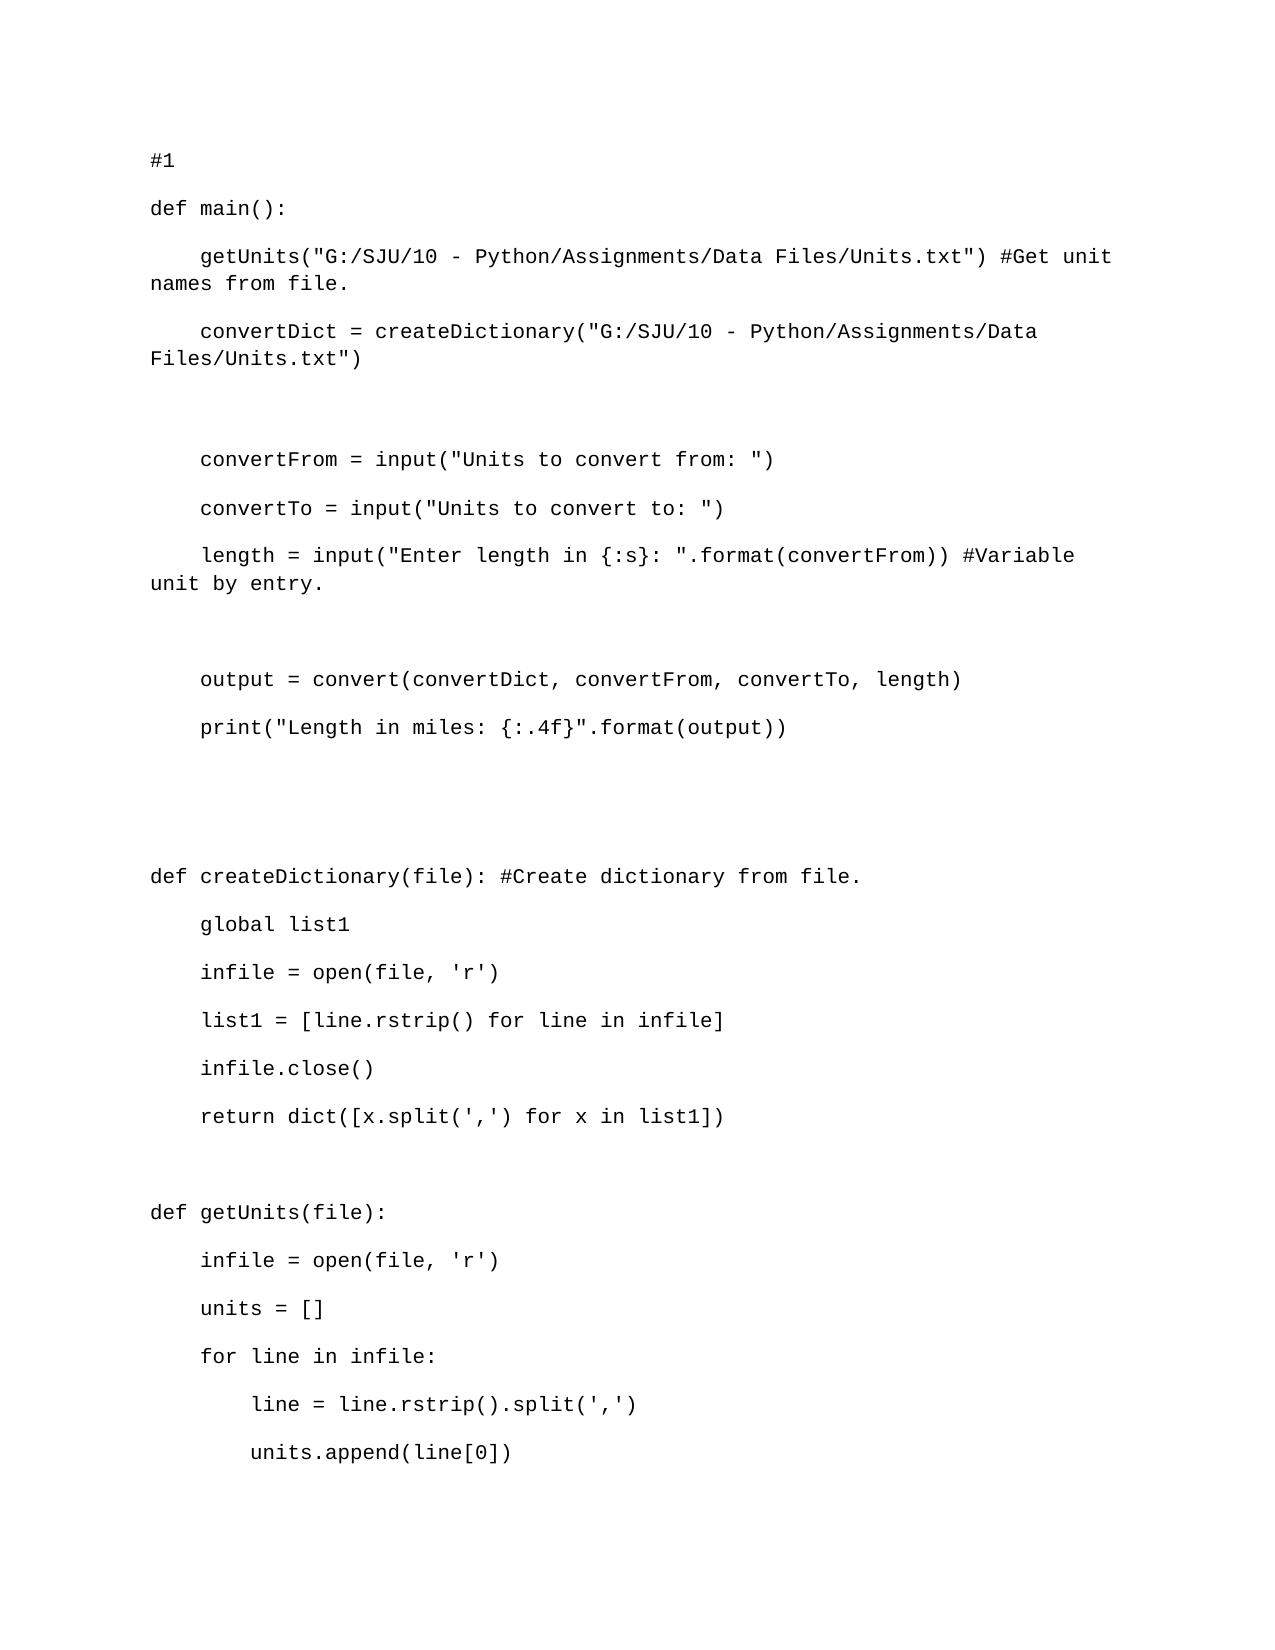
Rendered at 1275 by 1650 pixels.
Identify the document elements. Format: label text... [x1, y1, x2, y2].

text units.append(line[0]) [150, 1442, 1125, 1466]
text units = [] [150, 1298, 1125, 1322]
text infile.close() [150, 1058, 1125, 1082]
text def getUnits(file): [150, 1202, 1125, 1226]
text def main(): [150, 198, 1125, 222]
text output = convert(convertDict, convertFrom, convertTo, length) [150, 669, 1125, 692]
text convertTo = input("Units to convert to: ") [150, 497, 1125, 521]
text global list1 [150, 914, 1125, 937]
text convertDict = createDictionary("G:/SJU/10 - Python/Assignments/Data Files/Units.txt") [150, 321, 1125, 372]
text line = line.rstrip().split(',') [150, 1394, 1125, 1418]
text infile = open(file, 'r') [150, 1250, 1125, 1274]
text list1 = [line.rstrip() for line in infile] [150, 1010, 1125, 1033]
text return dict([x.split(',') for x in list1]) [150, 1106, 1125, 1129]
text convertFrom = input("Units to convert from: ") [150, 449, 1125, 473]
text print("Length in miles: {:.4f}".format(output)) [150, 717, 1125, 740]
text length = input("Enter length in {:s}: ".format(convertFrom)) #Variable unit by entry. [150, 546, 1125, 596]
text getUnits("G:/SJU/10 - Python/Assignments/Data Files/Units.txt") #Get unit names from file. [150, 246, 1125, 297]
text def createDictionary(file): #Create dictionary from file. [150, 866, 1125, 889]
text infile = open(file, 'r') [150, 962, 1125, 986]
text for line in infile: [150, 1346, 1125, 1370]
text #1 [150, 150, 1125, 174]
